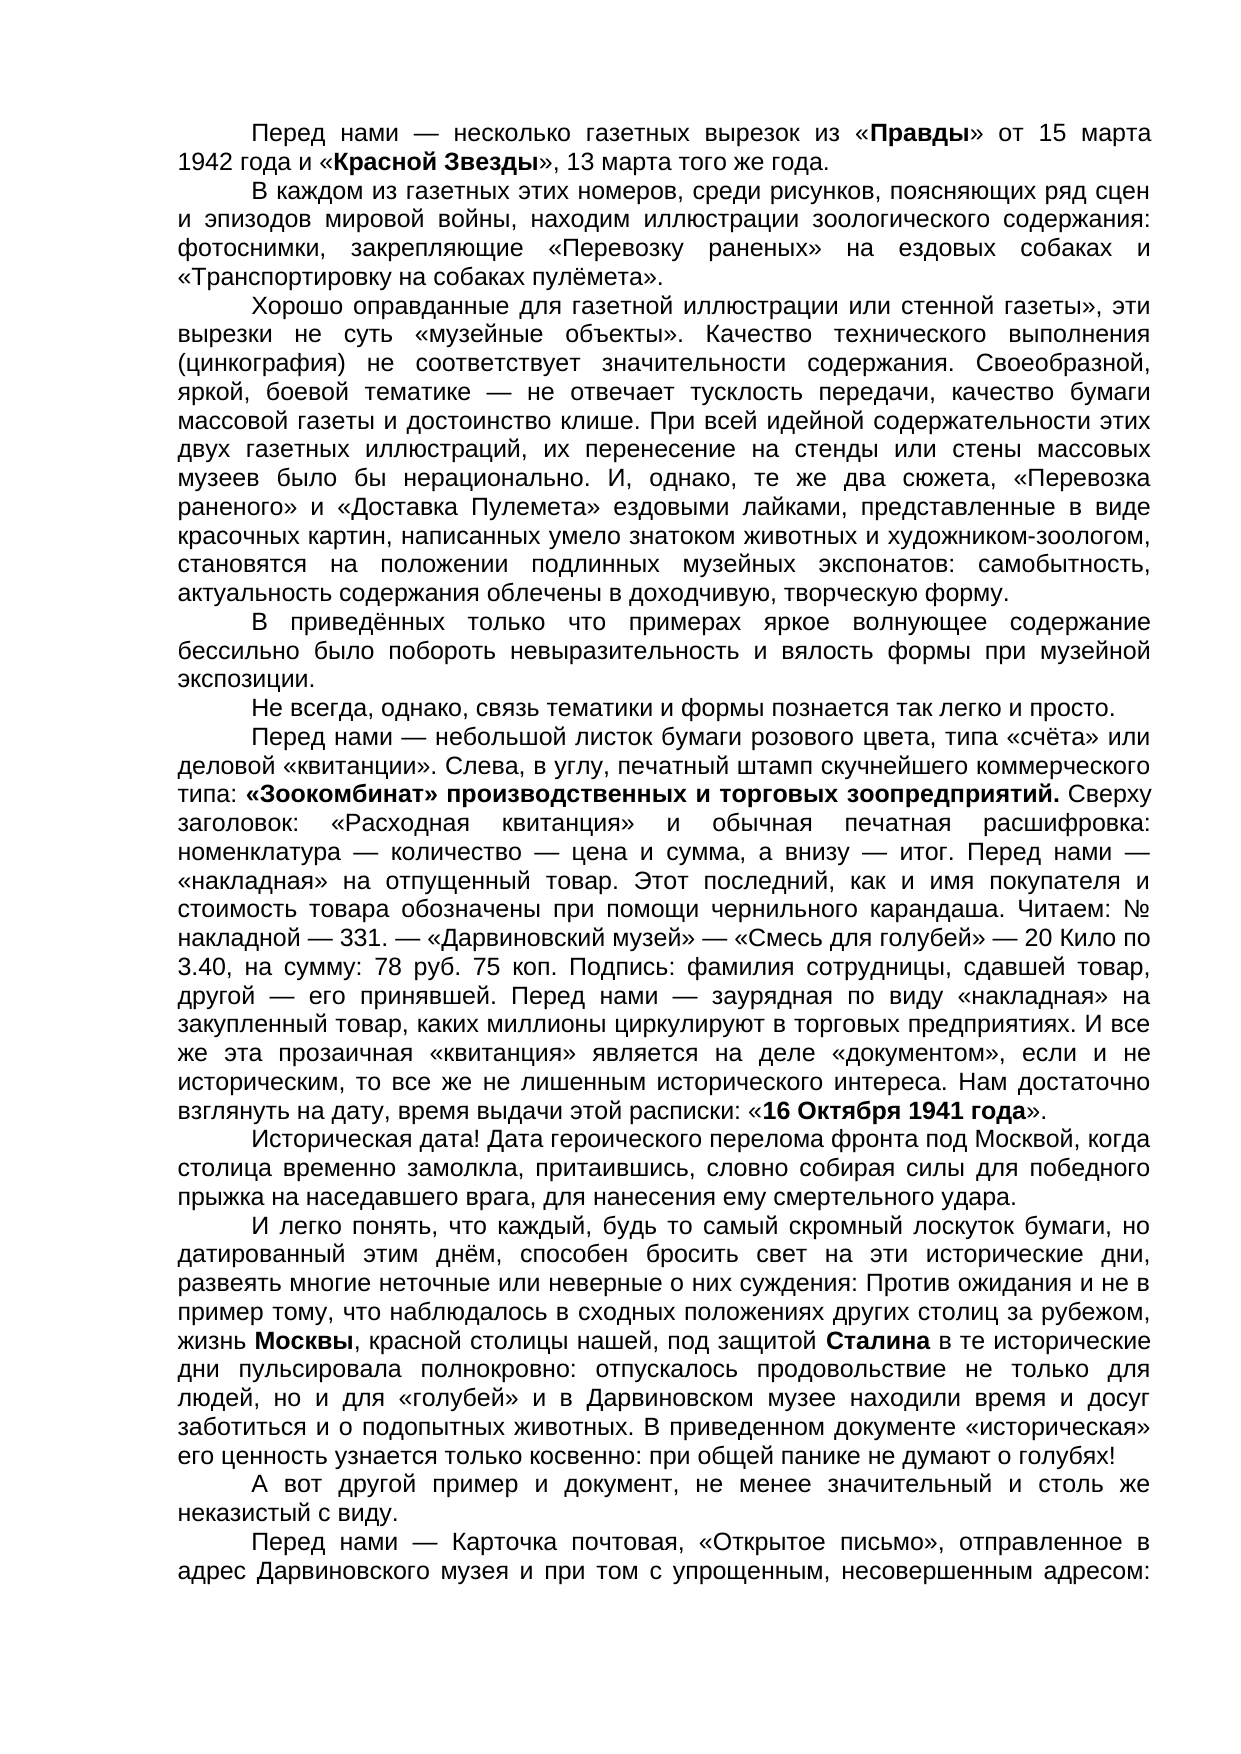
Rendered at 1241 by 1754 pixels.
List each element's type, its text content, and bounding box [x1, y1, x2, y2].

text В каждом из газетных этих номеров, среди рисунков, поясняющих ряд сцен и эпизодов мировой войны, находим иллюстрации зоологического содержания: фотоснимки, закрепляющие «Перевозку раненых» на ездовых собаках и «Транспортировку на собаках пулёмета». [177, 176, 1152, 291]
text Хорошо оправданные для газетной иллюстрации или стенной газеты», эти вырезки не суть «музейные объекты». Качество технического выполнения (цинкография) не соответствует значительности содержания. Своеобразной, яркой, боевой тематике — не отвечает тусклость передачи, качество бумаги массовой газеты и достоинство клише. При всей идейной содержательности этих двух газетных иллюстраций, их перенесение на стенды или стены массовых музеев было бы нерационально. И, однако, те же два сюжета, «Перевозка раненого» и «Доставка Пулемета» ездовыми лайками, представленные в виде красочных картин, написанных умело знатоком животных и художником-зоологом, становятся на положении подлинных музейных экспонатов: самобытность, актуальность содержания облечены в доходчивую, творческую форму. [177, 291, 1152, 607]
text Перед нами — небольшой листок бумаги розового цвета, типа «счёта» или деловой «квитанции». Слева, в углу, печатный штамп скучнейшего коммерческого типа: «Зоокомбинат» производственных и торговых зоопредприятий. Сверху заголовок: «Расходная квитанция» и обычная печатная расшифровка: номенклатура — количество — цена и сумма, а внизу — итог. Перед нами — «накладная» на отпущенный товар. Этот последний, как и имя покупателя и стоимость товара обозначены при помощи чернильного карандаша. Читаем: № накладной — 331. — «Дарвиновский музей» — «Смесь для голубей» — 20 Кило по 3.40, на сумму: 78 руб. 75 коп. Подпись: фамилия сотрудницы, сдавшей товар, другой — его принявшей. Перед нами — заурядная по виду «накладная» на закупленный товар, каких миллионы циркулируют в торговых предприятиях. И все же эта прозаичная «квитанция» является на деле «документом», если и не историческим, то все же не лишенным исторического интереса. Нам достаточно взглянуть на дату, время выдачи этой расписки: «16 Октября 1941 года». [177, 722, 1152, 1124]
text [177, 1527, 1152, 1584]
text Историческая дата! Дата героического перелома фронта под Москвой, когда столица временно замолкла, притаившись, словно собирая силы для победного прыжка на наседавшего врага, для нанесения ему смертельного удара. [177, 1124, 1152, 1211]
text И легко понять, что каждый, будь то самый скромный лоскуток бумаги, но датированный этим днём, способен бросить свет на эти исторические дни, развеять многие неточные или неверные о них суждения: Против ожидания и не в пример тому, что наблюдалось в сходных положениях других столиц за рубежом, жизнь Москвы, красной столицы нашей, под защитой Сталина в те исторические дни пульсировала полнокровно: отпускалось продовольствие не только для людей, но и для «голубей» и в Дарвиновском музее находили время и досуг заботиться и о подопытных животных. В приведенном документе «историческая» его ценность узнается только косвенно: при общей панике не думают о голубях! [177, 1211, 1152, 1469]
text В приведённых только что примерах яркое волнующее содержание бессильно было побороть невыразительность и вялость формы при музейной экспозиции. [177, 607, 1152, 693]
text Не всегда, однако, связь тематики и формы познается так легко и просто. [177, 693, 1152, 722]
text Перед нами — несколько газетных вырезок из «Правды» от 15 марта 1942 года и «Красной Звезды», 13 марта того же года. [177, 118, 1152, 176]
text А вот другой пример и документ, не менее значительный и столь же неказистый с виду. [177, 1469, 1152, 1527]
